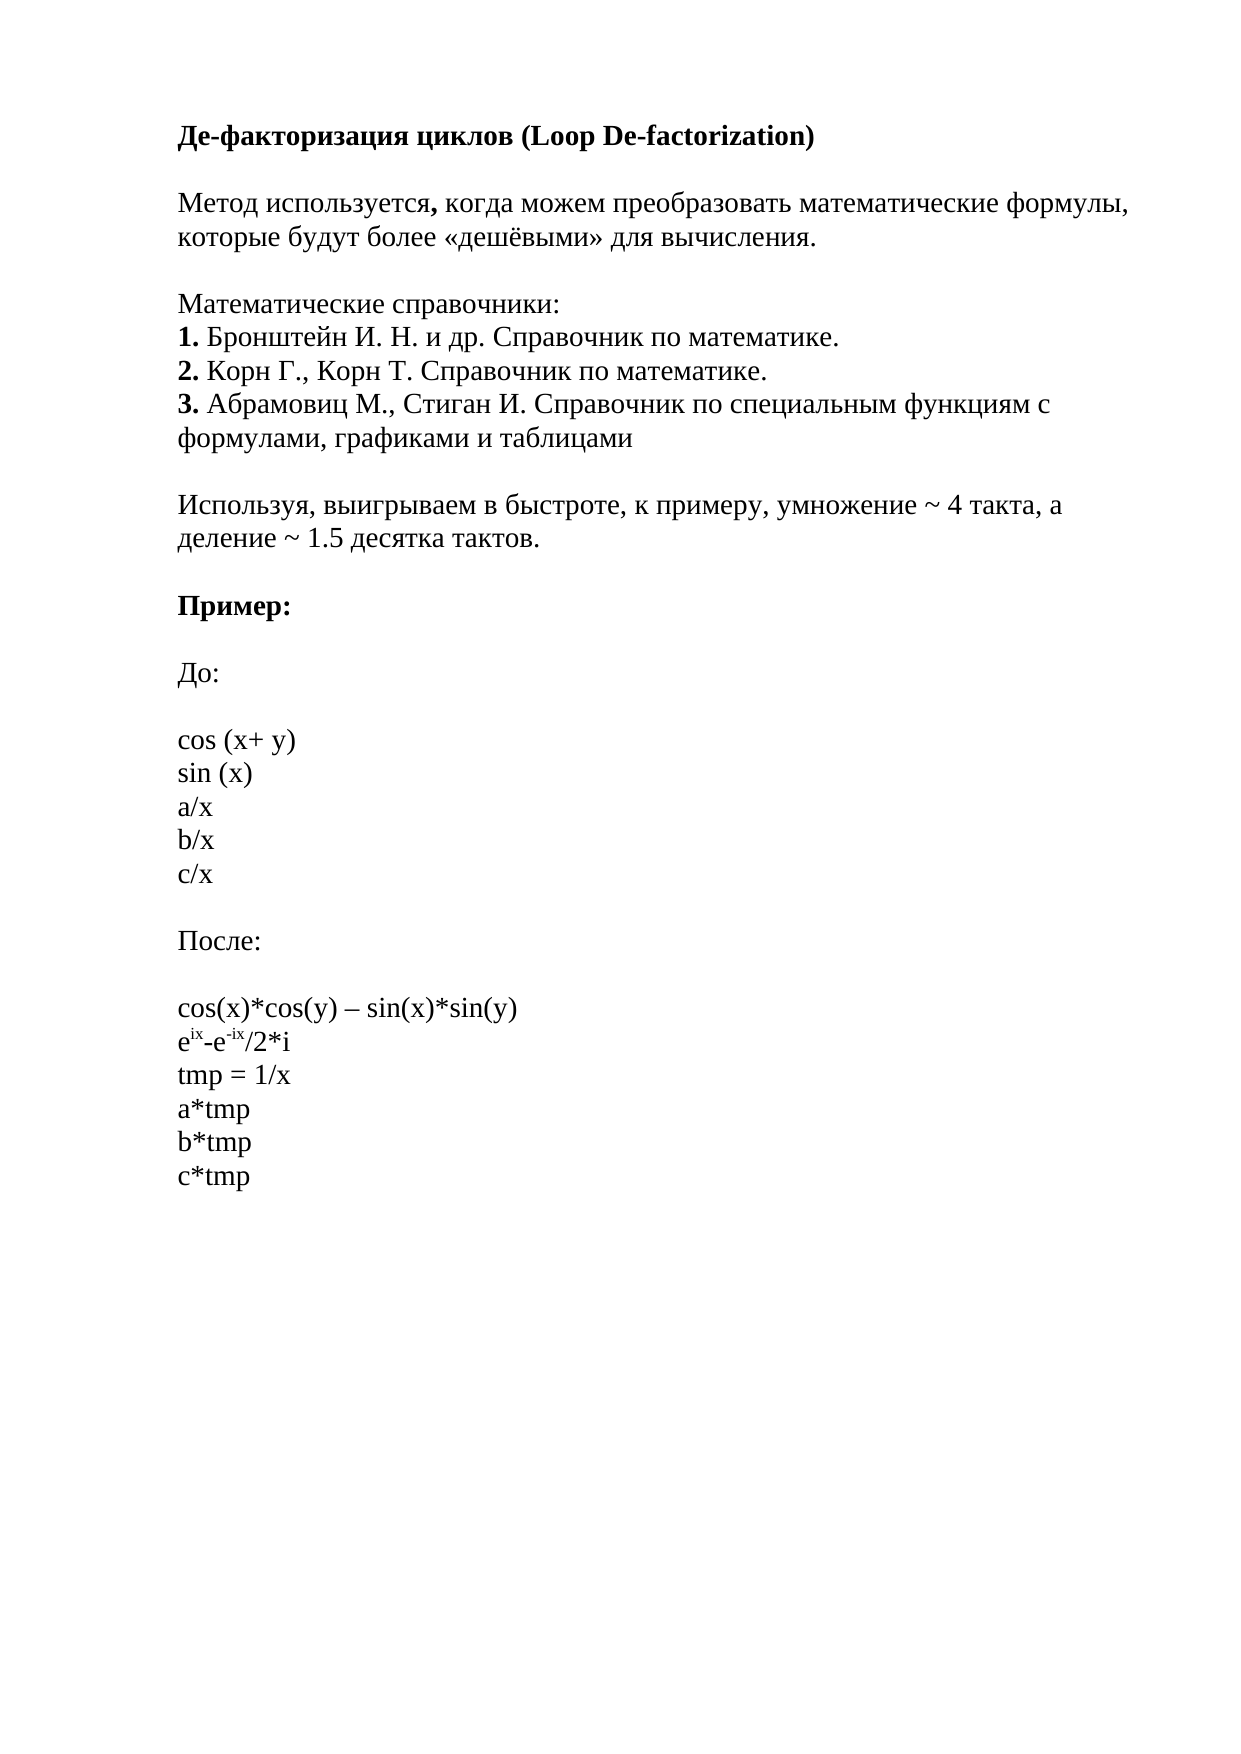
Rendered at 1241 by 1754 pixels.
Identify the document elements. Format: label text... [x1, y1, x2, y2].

text cos (x+ y) [177, 722, 1152, 755]
text tmp = 1/x a*tmp b*tmp c*tmp [177, 1057, 1152, 1191]
text sin (x) [177, 755, 1152, 789]
text a/x b/x c/x [177, 789, 1152, 889]
text Метод используется, когда можем преобразовать математические формулы, которые будут более «дешёвыми» для вычисления. [177, 185, 1152, 252]
text Используя, выигрываем в быстроте, к примеру, умножение ~ 4 такта, а деление ~ 1.5 десятка тактов. [177, 487, 1152, 554]
text 3. Абрамовиц М., Стиган И. Справочник по специальным функциям с формулами, графиками и таблицами [177, 386, 1152, 453]
subtitle Де-факторизация циклов (Loop De-factorization) [177, 118, 1152, 152]
text eix-e-ix/2*i [177, 1024, 1152, 1057]
text Математические справочники: [177, 286, 1152, 319]
text cos(x)*cos(y) – sin(x)*sin(y) [177, 990, 1152, 1024]
text 1. Бронштейн И. Н. и др. Справочник по математике. [177, 319, 1152, 353]
text До: [177, 655, 1152, 688]
text Пример: [177, 588, 1152, 621]
text После: [177, 923, 1152, 957]
text 2. Корн Г., Корн Т. Справочник по математике. [177, 353, 1152, 386]
